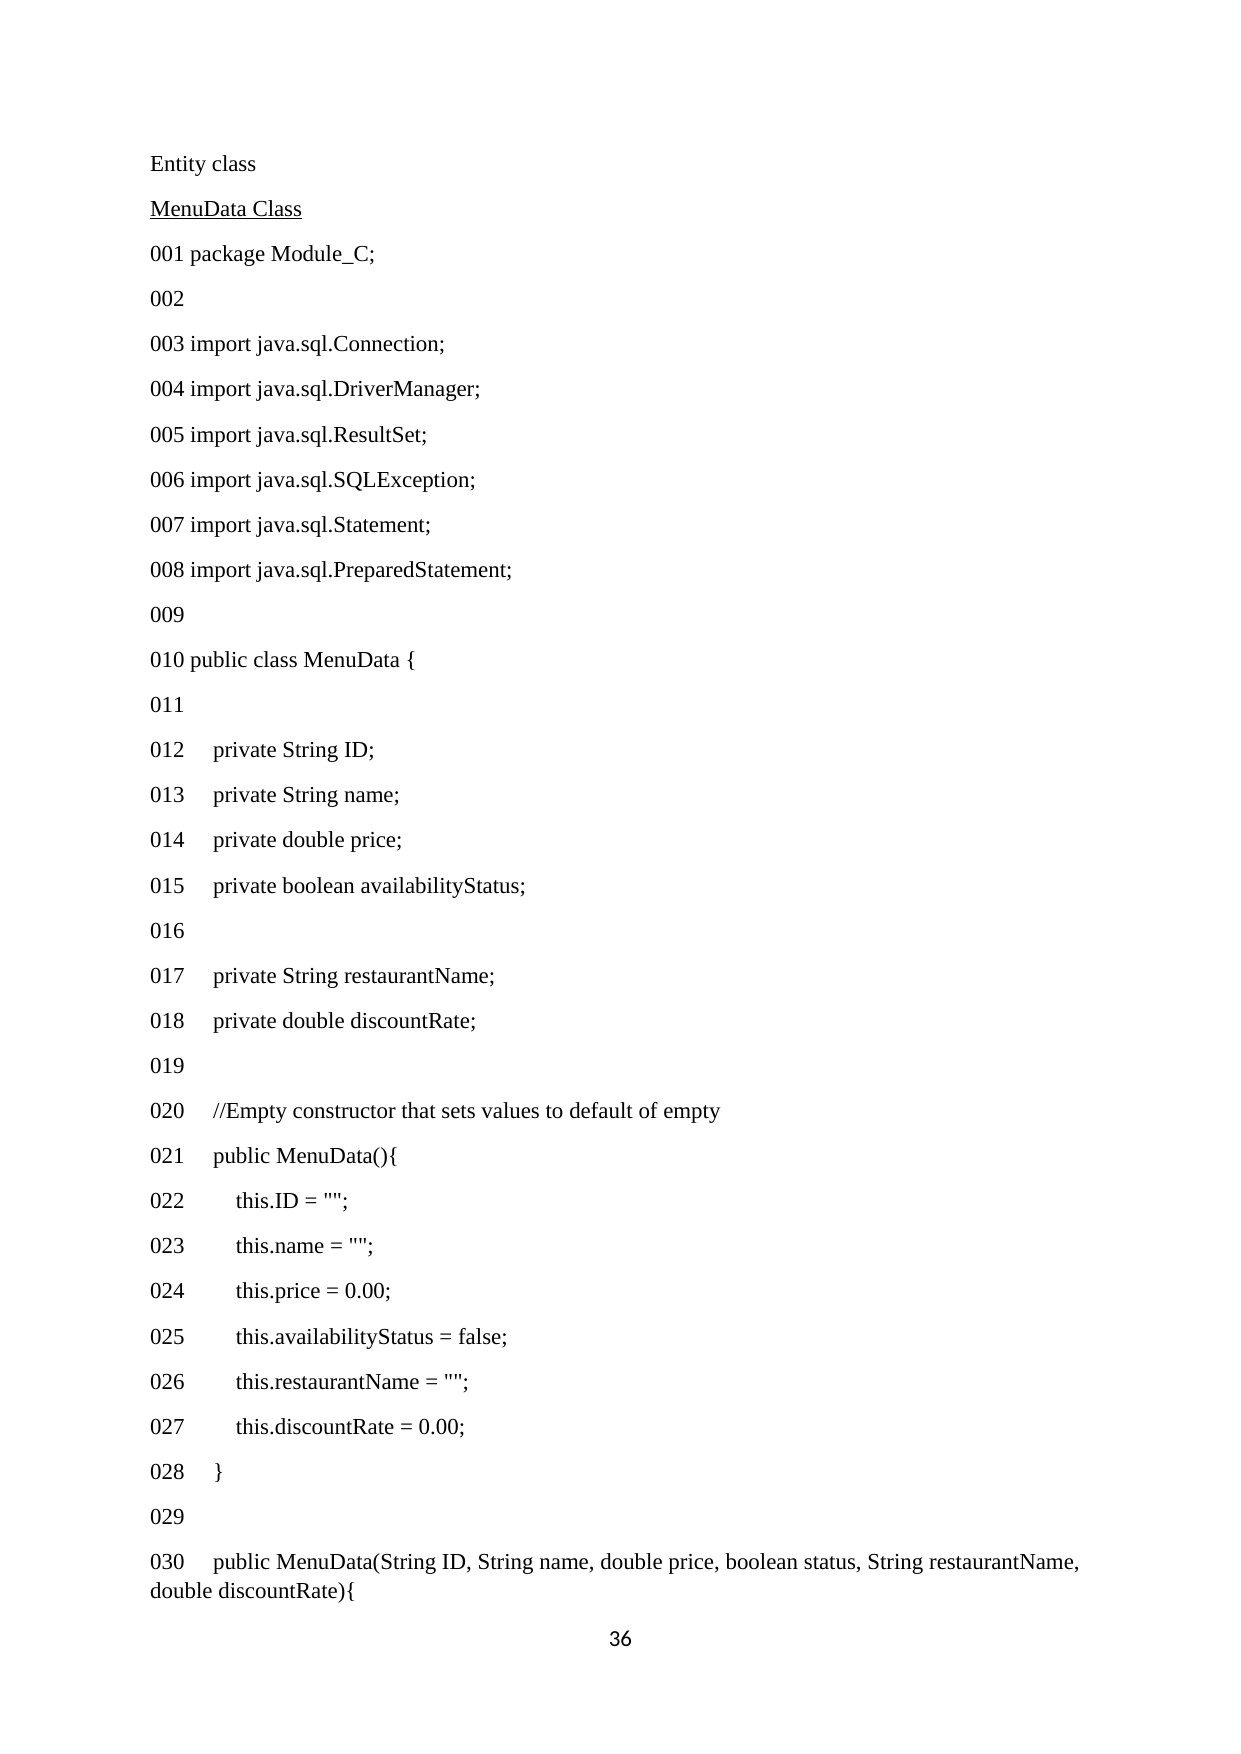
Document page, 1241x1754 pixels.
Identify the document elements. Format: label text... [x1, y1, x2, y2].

text 014 private double price; [150, 827, 1090, 853]
text 024 this.price = 0.00; [150, 1278, 1090, 1304]
text 021 public MenuData(){ [150, 1142, 1090, 1169]
text 029 [150, 1503, 1090, 1529]
text 008 import java.sql.PreparedStatement; [150, 556, 1090, 582]
text 019 [150, 1052, 1090, 1078]
text 023 this.name = ""; [150, 1232, 1090, 1259]
text 013 private String name; [150, 781, 1090, 808]
text 012 private String ID; [150, 736, 1090, 763]
text 011 [150, 691, 1090, 718]
text 020 //Empty constructor that sets values to default of empty [150, 1097, 1090, 1123]
text 025 this.availabilityStatus = false; [150, 1323, 1090, 1349]
text 028 } [150, 1458, 1090, 1484]
text 007 import java.sql.Statement; [150, 511, 1090, 537]
text 001 package Module_C; [150, 240, 1090, 267]
text 003 import java.sql.Connection; [150, 330, 1090, 357]
text 005 import java.sql.ResultSet; [150, 421, 1090, 447]
text 027 this.discountRate = 0.00; [150, 1413, 1090, 1439]
text MenuData Class [150, 195, 1090, 221]
text 006 import java.sql.SQLException; [150, 466, 1090, 492]
text 009 [150, 601, 1090, 627]
text 018 private double discountRate; [150, 1007, 1090, 1033]
text 002 [150, 285, 1090, 312]
text 015 private boolean availabilityStatus; [150, 872, 1090, 898]
text 022 this.ID = ""; [150, 1187, 1090, 1214]
text 016 [150, 917, 1090, 943]
text 026 this.restaurantName = ""; [150, 1368, 1090, 1394]
text 017 private String restaurantName; [150, 962, 1090, 988]
text Entity class [150, 150, 1090, 176]
text 010 public class MenuData { [150, 646, 1090, 672]
text 004 import java.sql.DriverManager; [150, 376, 1090, 402]
text 030 public MenuData(String ID, String name, double price, boolean status, String restaurantName, double discountRate){ [150, 1548, 1090, 1603]
